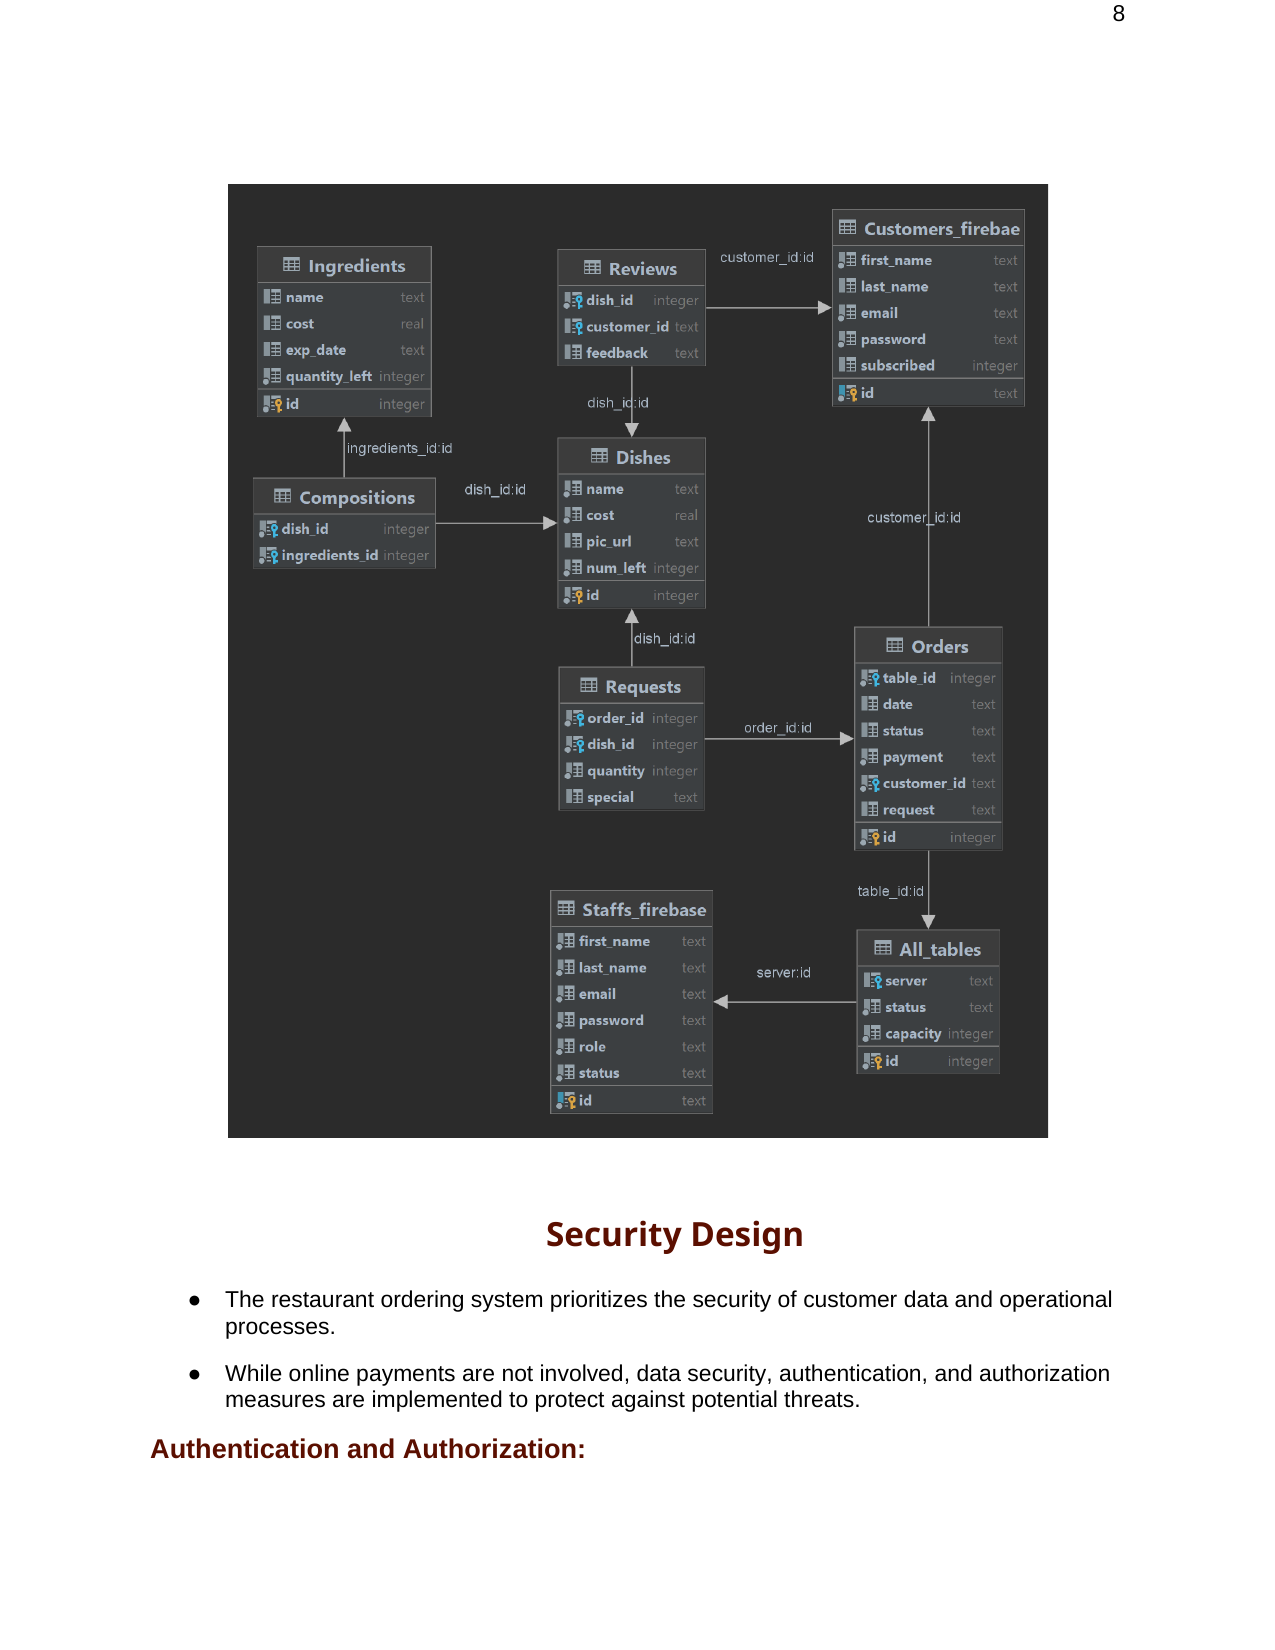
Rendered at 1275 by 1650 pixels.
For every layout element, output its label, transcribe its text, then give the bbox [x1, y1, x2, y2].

list The restaurant ordering system prioritizes the security of customer data and operational processes. [187, 1286, 1125, 1339]
text Authentication and Authorization: [150, 1433, 1125, 1465]
subtitle Security Design [225, 1211, 1125, 1256]
list While online payments are not involved, data security, authentication, and authorization measures are implemented to protect against potential threats. [187, 1360, 1125, 1413]
picture [228, 184, 1049, 1138]
